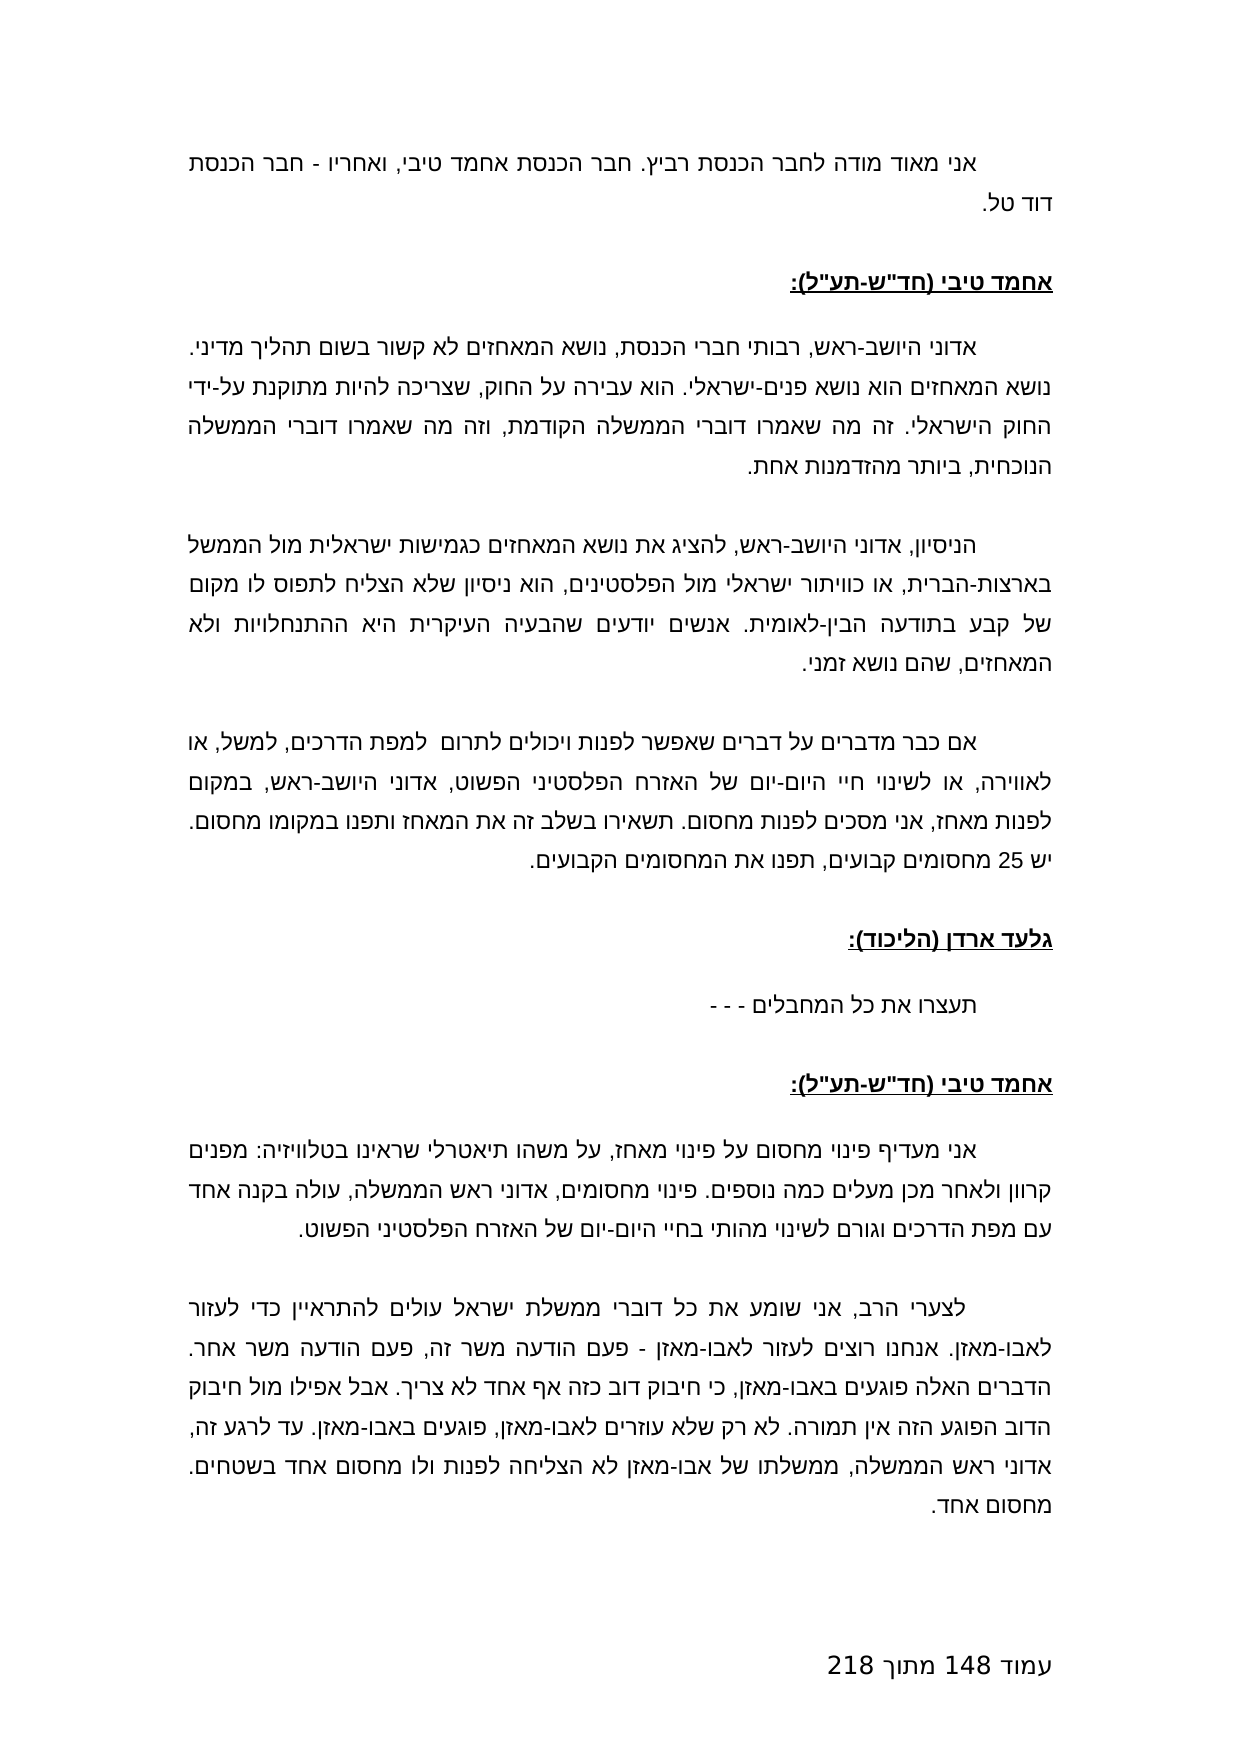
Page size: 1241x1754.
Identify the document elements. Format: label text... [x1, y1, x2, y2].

text הניסיון, אדוני היושב-ראש, להציג את נושא המאחזים כגמישות ישראלית מול הממשל בארצות-הברית, או כוויתור ישראלי מול הפלסטינים, הוא ניסיון שלא הצליח לתפוס לו מקום של קבע בתודעה הבין-לאומית. אנשים יודעים שהבעיה העיקרית היא ההתנחלויות ולא המאחזים, שהם נושא זמני. [187, 532, 1053, 676]
text גלעד ארדן (הליכוד): [187, 926, 1053, 953]
text אחמד טיבי (חד"ש-תע"ל): [187, 268, 1053, 295]
text אני מאוד מודה לחבר הכנסת רביץ. חבר הכנסת אחמד טיבי, ואחריו - חבר הכנסת דוד טל. [187, 150, 1053, 216]
text אחמד טיבי (חד"ש-תע"ל): [187, 1071, 1053, 1098]
text אם כבר מדברים על דברים שאפשר לפנות ויכולים לתרום למפת הדרכים, למשל, או לאווירה, או לשינוי חיי היום-יום של האזרח הפלסטיני הפשוט, אדוני היושב-ראש, במקום לפנות מאחז, אני מסכים לפנות מחסום. תשאירו בשלב זה את המאחז ותפנו במקומו מחסום. יש 25 מחסומים קבועים, תפנו את המחסומים הקבועים. [187, 729, 1053, 874]
text אדוני היושב-ראש, רבותי חברי הכנסת, נושא המאחזים לא קשור בשום תהליך מדיני. נושא המאחזים הוא נושא פנים-ישראלי. הוא עבירה על החוק, שצריכה להיות מתוקנת על-ידי החוק הישראלי. זה מה שאמרו דוברי הממשלה הקודמת, וזה מה שאמרו דוברי הממשלה הנוכחית, ביותר מהזדמנות אחת. [187, 334, 1053, 479]
text אני מעדיף פינוי מחסום על פינוי מאחז, על משהו תיאטרלי שראינו בטלוויזיה: מפנים קרוון ולאחר מכן מעלים כמה נוספים. פינוי מחסומים, אדוני ראש הממשלה, עולה בקנה אחד עם מפת הדרכים וגורם לשינוי מהותי בחיי היום-יום של האזרח הפלסטיני הפשוט. [187, 1137, 1053, 1242]
text תעצרו את כל המחבלים - - - [187, 992, 1053, 1019]
text לצערי הרב, אני שומע את כל דוברי ממשלת ישראל עולים להתראיין כדי לעזור לאבו-מאזן. אנחנו רוצים לעזור לאבו-מאזן - פעם הודעה משר זה, פעם הודעה משר אחר. הדברים האלה פוגעים באבו-מאזן, כי חיבוק דוב כזה אף אחד לא צריך. אבל אפילו מול חיבוק הדוב הפוגע הזה אין תמורה. לא רק שלא עוזרים לאבו-מאזן, פוגעים באבו-מאזן. עד לרגע זה, אדוני ראש הממשלה, ממשלתו של אבו-מאזן לא הצליחה לפנות ולו מחסום אחד בשטחים. מחסום אחד. [187, 1295, 1053, 1519]
